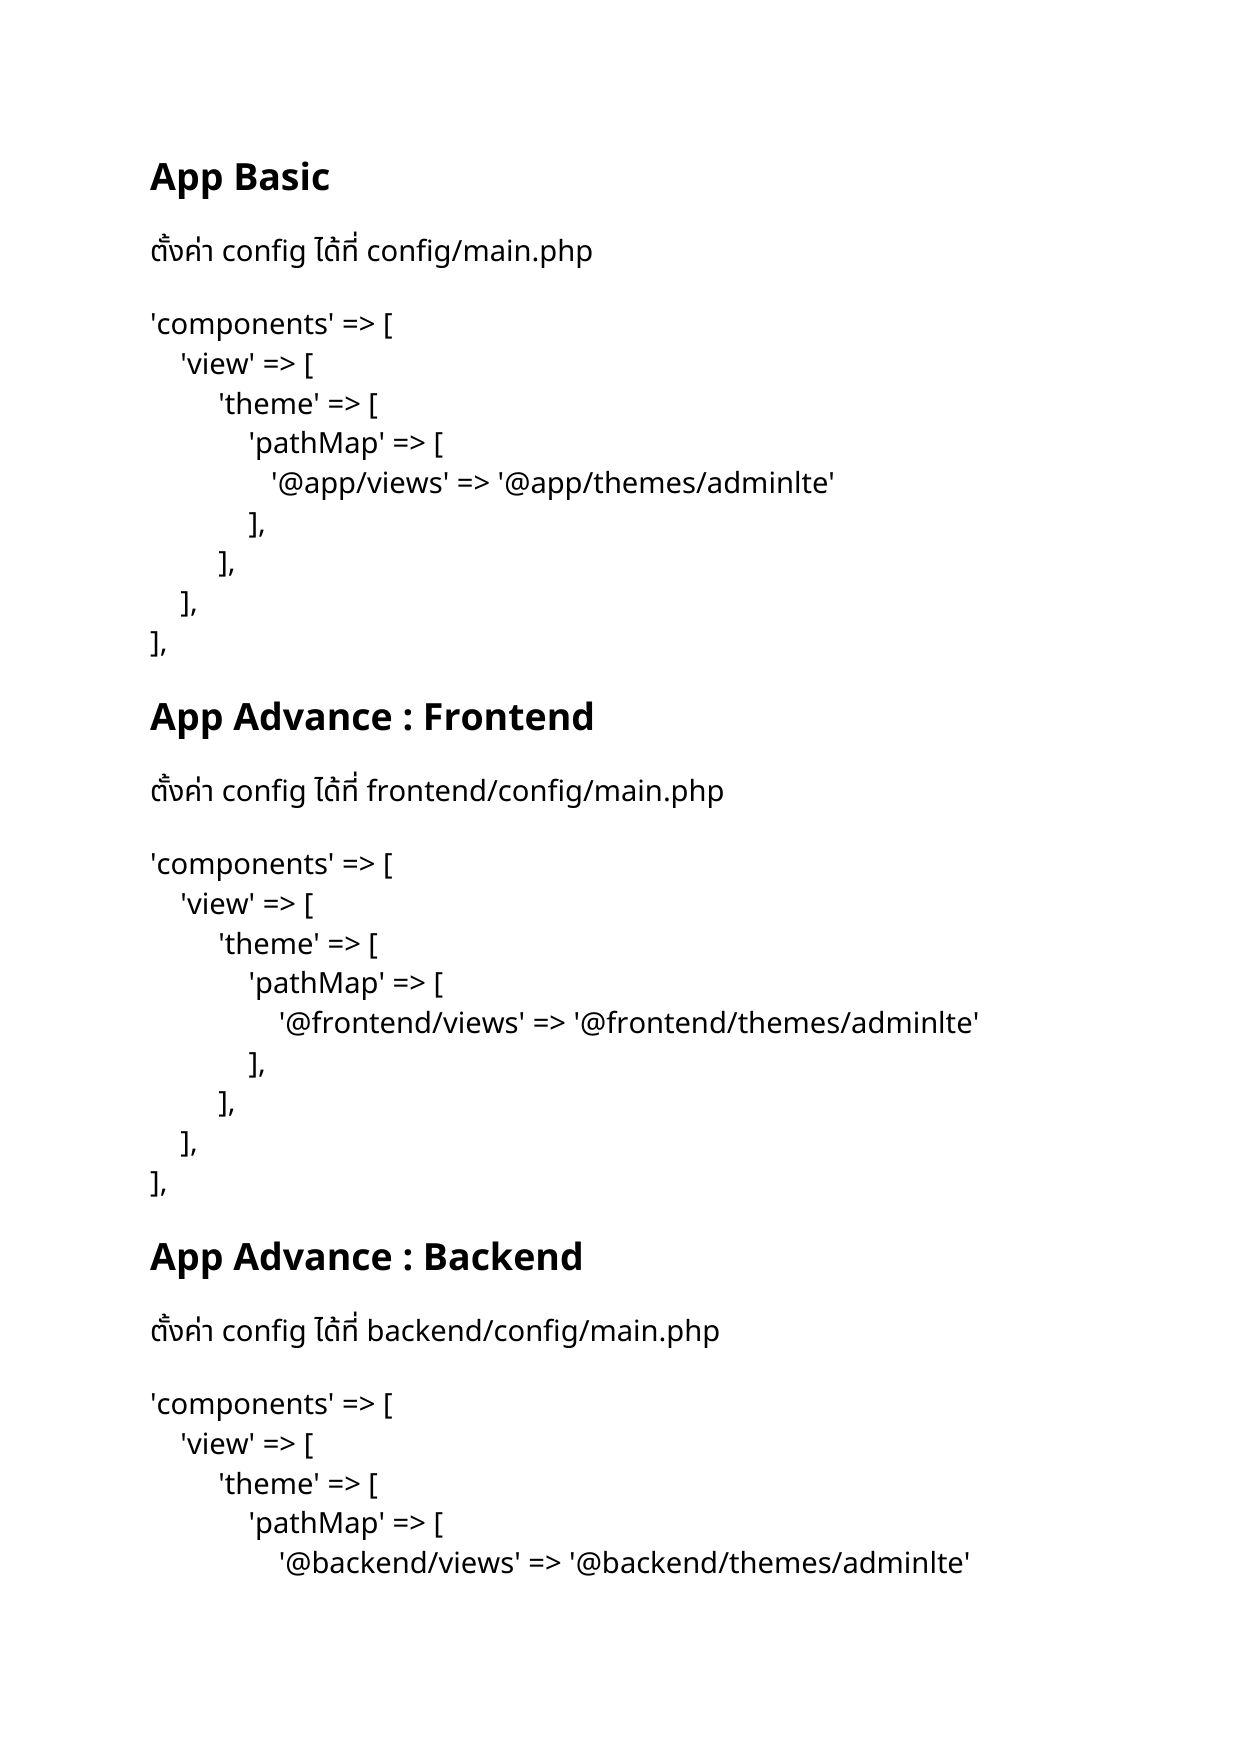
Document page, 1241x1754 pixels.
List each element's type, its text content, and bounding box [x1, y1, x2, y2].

text ], [150, 542, 1090, 581]
text '@frontend/views' => '@frontend/themes/adminlte' [150, 1002, 1090, 1042]
text 'theme' => [ [150, 383, 1090, 423]
text App Advance : Frontend [150, 690, 1090, 741]
text 'view' => [ [150, 883, 1090, 923]
text ตั้งค่า config ได้ที่ frontend/config/main.php [150, 770, 1090, 814]
text 'components' => [ [150, 844, 1090, 883]
text ], [150, 1161, 1090, 1201]
text 'pathMap' => [ [150, 423, 1090, 462]
text 'pathMap' => [ [150, 1503, 1090, 1542]
text ], [150, 621, 1090, 661]
text ตั้งค่า config ได้ที่ config/main.php [150, 230, 1090, 274]
text ตั้งค่า config ได้ที่ backend/config/main.php [150, 1310, 1090, 1354]
text 'theme' => [ [150, 1463, 1090, 1503]
text 'pathMap' => [ [150, 963, 1090, 1002]
text ], [150, 1082, 1090, 1121]
text 'components' => [ [150, 1384, 1090, 1423]
text 'view' => [ [150, 343, 1090, 383]
text 'view' => [ [150, 1423, 1090, 1463]
text ], [150, 1042, 1090, 1082]
text App Advance : Backend [150, 1230, 1090, 1281]
text ], [150, 581, 1090, 621]
text '@app/views' => '@app/themes/adminlte' [150, 462, 1090, 502]
text 'theme' => [ [150, 923, 1090, 963]
text '@backend/views' => '@backend/themes/adminlte' [150, 1542, 1090, 1582]
text ], [150, 1121, 1090, 1161]
text ], [150, 502, 1090, 542]
text 'components' => [ [150, 304, 1090, 343]
text App Basic [150, 150, 1090, 201]
